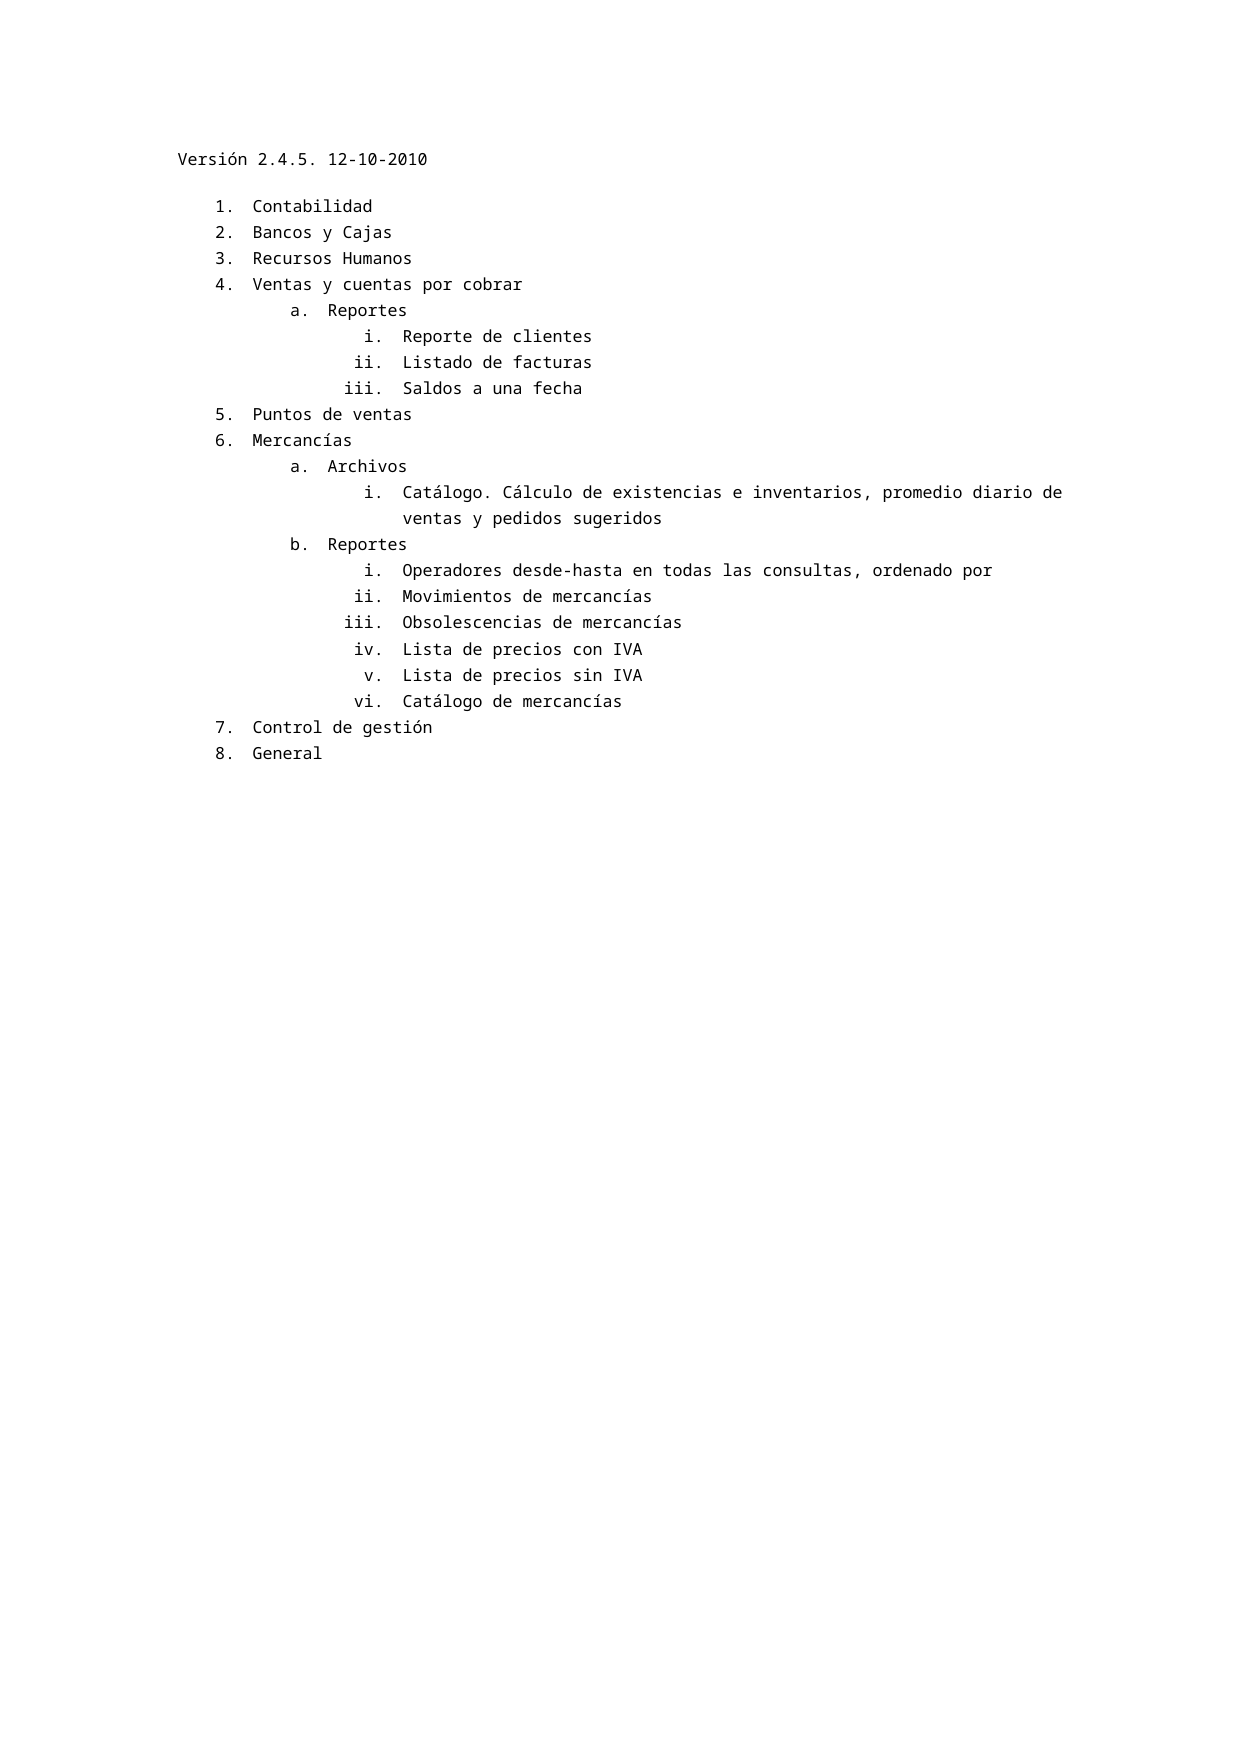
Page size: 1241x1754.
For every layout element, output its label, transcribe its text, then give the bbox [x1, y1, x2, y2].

list Obsolescencias de mercancías [383, 611, 1063, 634]
list Listado de facturas [383, 351, 1063, 373]
list Contabilidad [215, 194, 1063, 217]
list Puntos de ventas [215, 403, 1063, 426]
text Versión 2.4.5. 12-10-2010 [177, 148, 1063, 170]
list Bancos y Cajas [215, 221, 1063, 243]
list Operadores desde-hasta en todas las consultas, ordenado por [383, 559, 1063, 582]
list Lista de precios con IVA [383, 637, 1063, 660]
list Archivos [290, 455, 1063, 478]
list Catálogo de mercancías [383, 689, 1063, 712]
list Lista de precios sin IVA [383, 663, 1063, 686]
list Recursos Humanos [215, 247, 1063, 269]
list Reportes [290, 533, 1063, 556]
list Reporte de clientes [383, 325, 1063, 347]
list Mercancías [215, 429, 1063, 452]
list Catálogo. Cálculo de existencias e inventarios, promedio diario de ventas y pedidos sugeridos [383, 481, 1063, 530]
list Movimientos de mercancías [383, 585, 1063, 608]
list Ventas y cuentas por cobrar [215, 273, 1063, 295]
list Reportes [290, 299, 1063, 321]
list Control de gestión [215, 715, 1063, 738]
list General [215, 741, 1063, 764]
list Saldos a una fecha [383, 377, 1063, 399]
